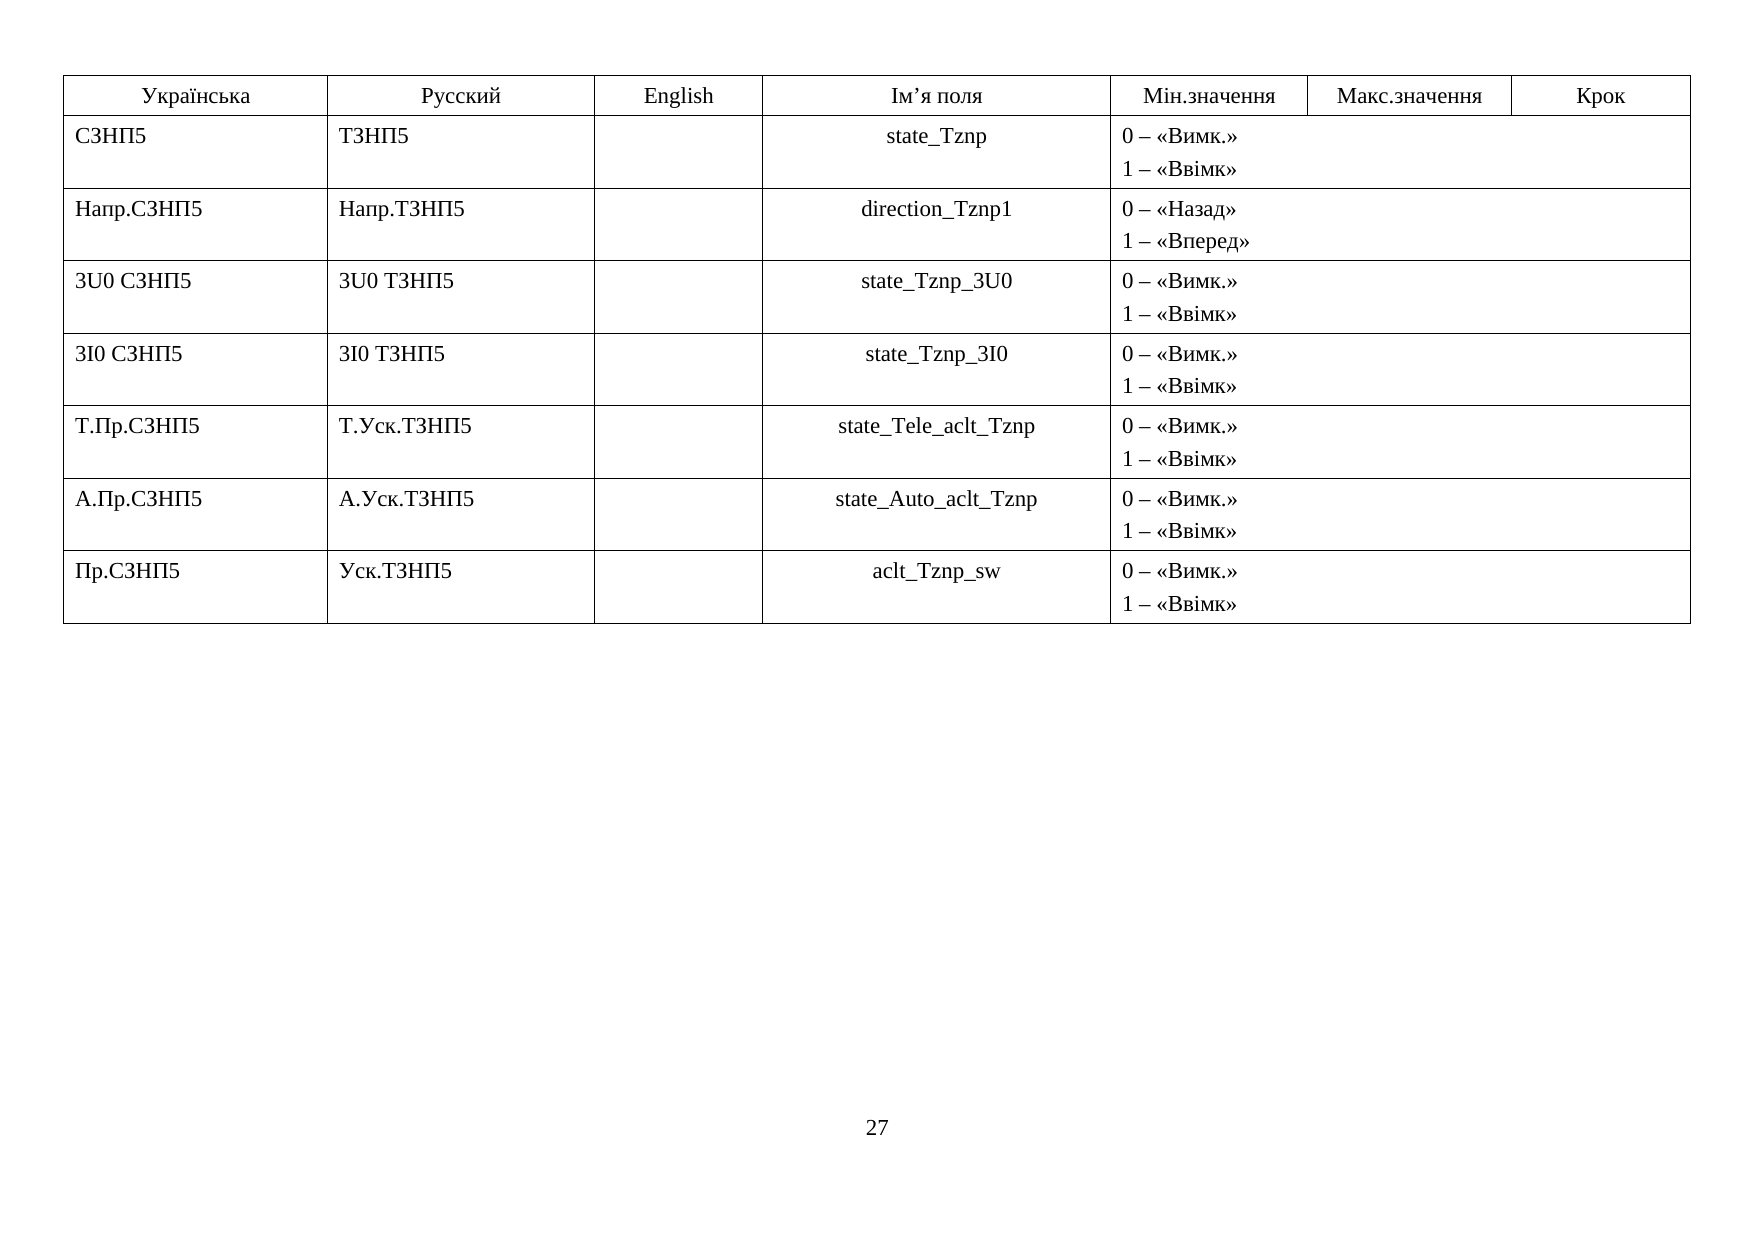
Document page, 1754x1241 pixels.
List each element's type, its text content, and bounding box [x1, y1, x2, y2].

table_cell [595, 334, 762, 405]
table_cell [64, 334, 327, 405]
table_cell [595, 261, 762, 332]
table_header Ім’я поля [763, 76, 1110, 115]
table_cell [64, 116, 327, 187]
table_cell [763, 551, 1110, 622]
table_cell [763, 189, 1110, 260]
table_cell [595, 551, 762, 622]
table_header English [595, 76, 762, 115]
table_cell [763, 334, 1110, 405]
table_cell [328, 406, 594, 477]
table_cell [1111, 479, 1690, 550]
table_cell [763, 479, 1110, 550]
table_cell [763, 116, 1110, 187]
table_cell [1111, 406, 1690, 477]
table_header Мін.значення [1111, 76, 1307, 115]
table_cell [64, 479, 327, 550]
table_header Українська [64, 76, 327, 115]
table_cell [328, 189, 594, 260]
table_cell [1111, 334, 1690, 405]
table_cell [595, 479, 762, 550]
table_header Макс.значення [1308, 76, 1511, 115]
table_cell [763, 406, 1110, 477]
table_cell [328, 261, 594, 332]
table_header Крок [1512, 76, 1690, 115]
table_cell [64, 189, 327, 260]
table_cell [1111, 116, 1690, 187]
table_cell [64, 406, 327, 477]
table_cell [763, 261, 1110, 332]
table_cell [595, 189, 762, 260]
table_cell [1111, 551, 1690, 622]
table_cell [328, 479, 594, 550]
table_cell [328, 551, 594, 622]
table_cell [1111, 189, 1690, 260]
table_header Русский [328, 76, 594, 115]
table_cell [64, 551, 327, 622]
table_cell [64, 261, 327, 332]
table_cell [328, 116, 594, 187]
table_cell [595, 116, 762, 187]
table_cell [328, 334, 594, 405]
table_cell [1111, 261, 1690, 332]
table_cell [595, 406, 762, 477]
